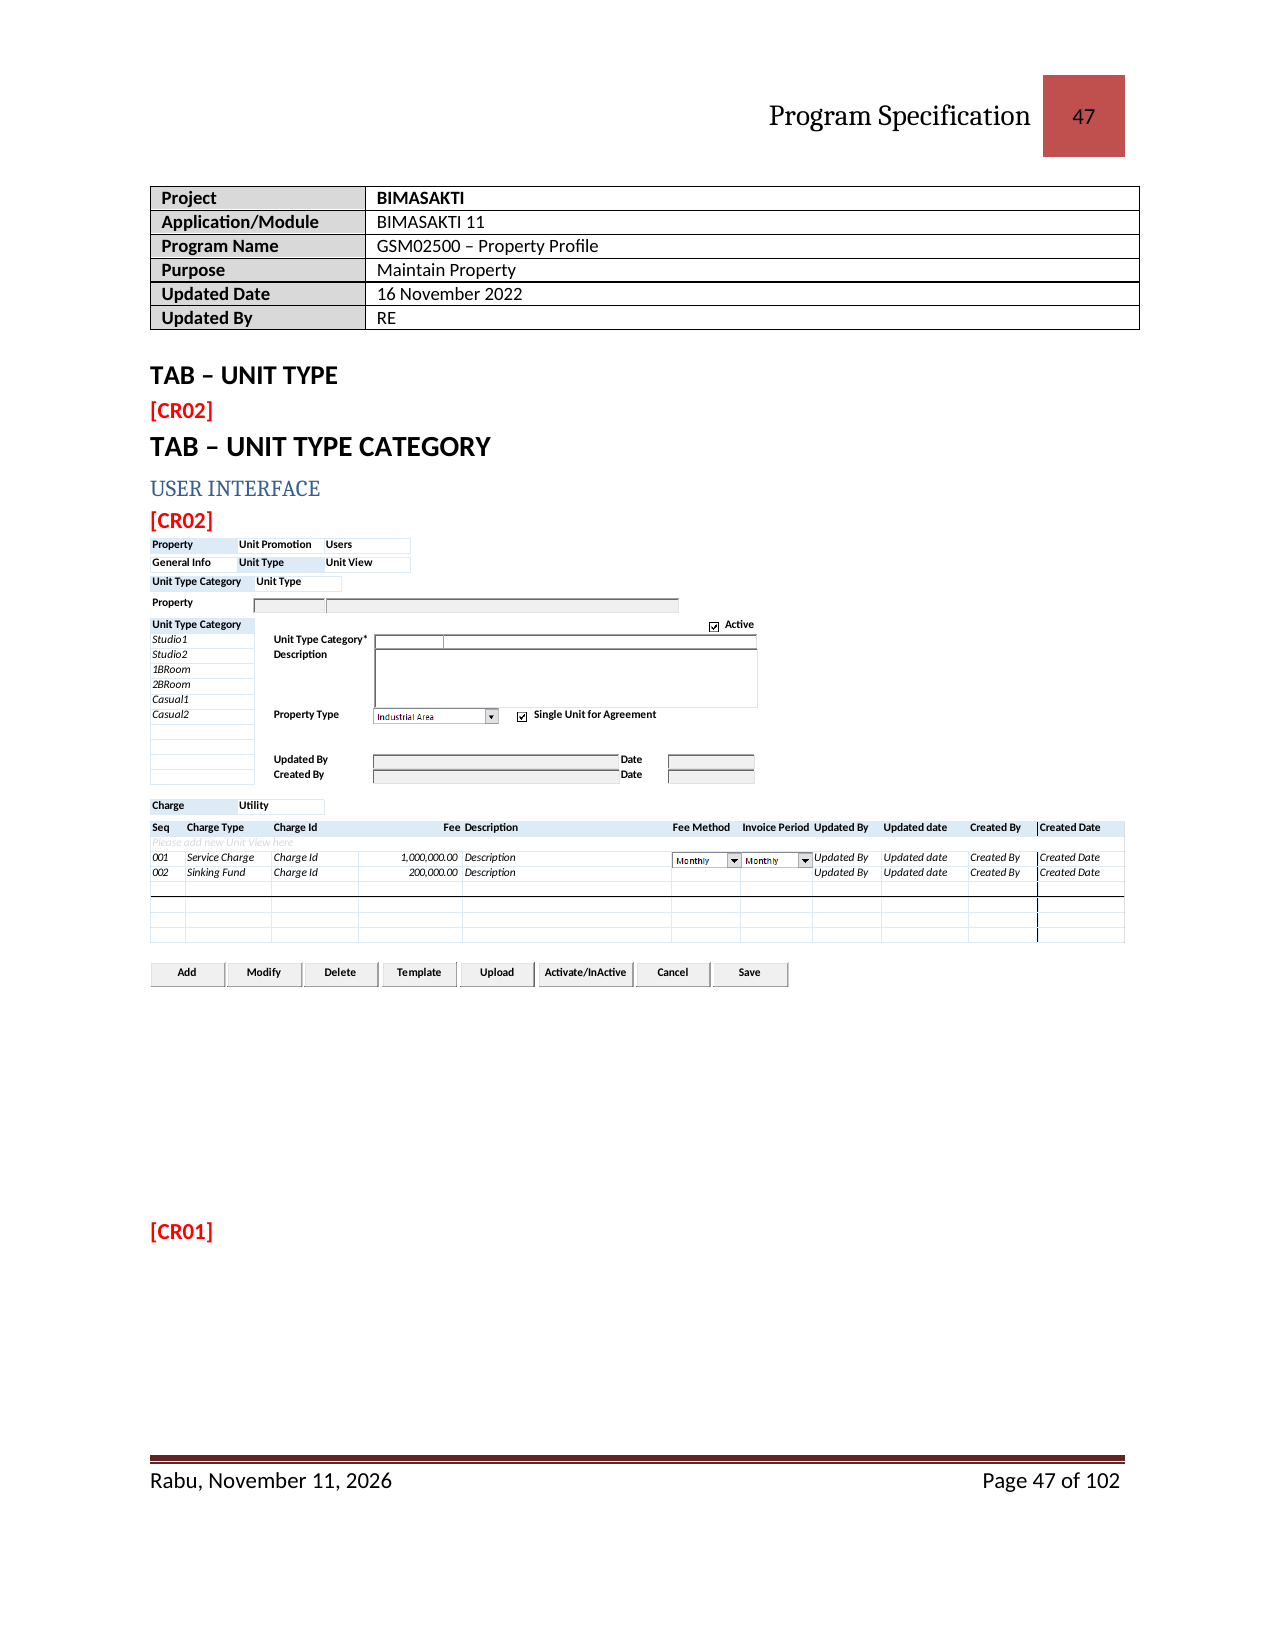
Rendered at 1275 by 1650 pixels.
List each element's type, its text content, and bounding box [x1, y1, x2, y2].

text [CR02] [150, 396, 1125, 424]
text [CR02] [150, 506, 1125, 534]
subtitle USER INTERFACE [150, 476, 1125, 502]
subtitle TAB – UNIT TYPE CATEGORY [150, 428, 1125, 464]
subtitle TAB – UNIT TYPE [150, 358, 1125, 391]
text [CR01] [150, 1217, 1125, 1245]
